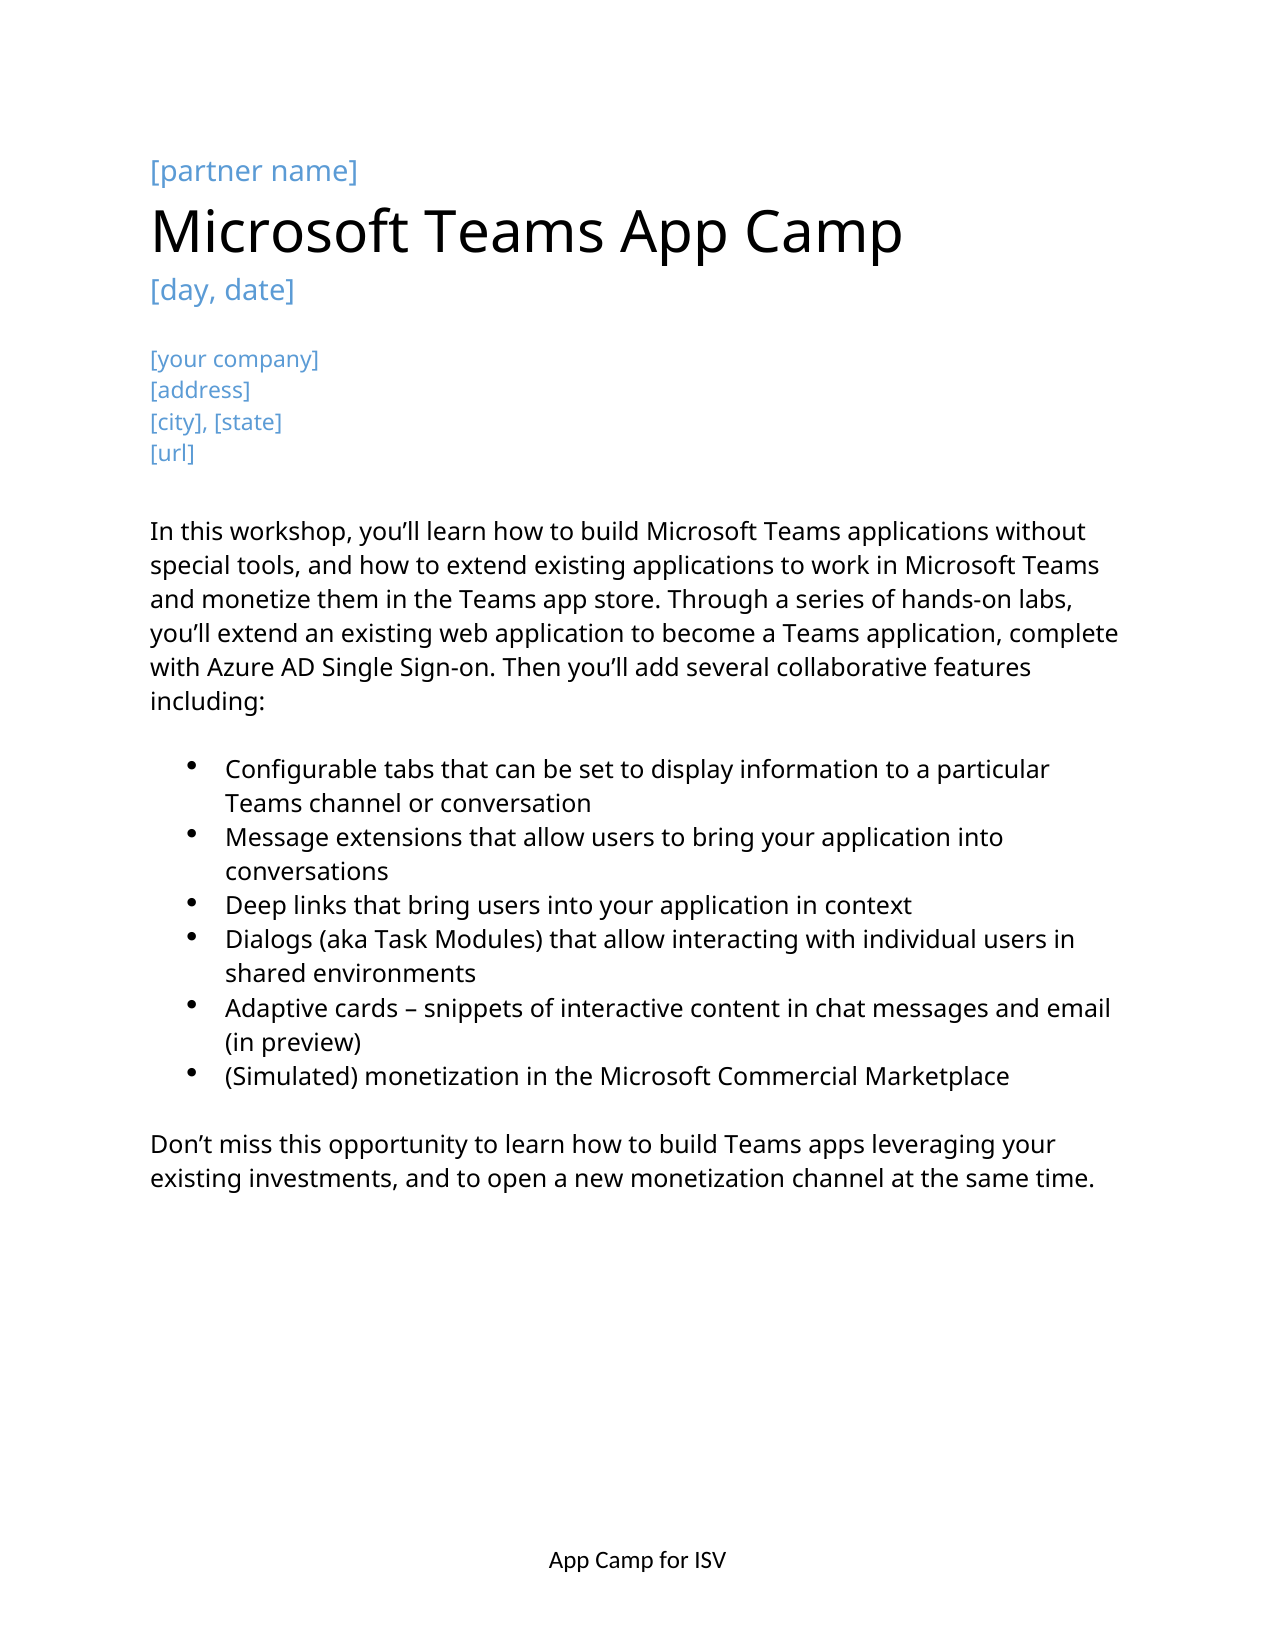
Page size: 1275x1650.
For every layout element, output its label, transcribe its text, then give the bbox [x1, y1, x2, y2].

list Configurable tabs that can be set to display information to a particular Teams channel or conversation [187, 752, 1125, 820]
text [city], [state] [150, 405, 1125, 437]
text In this workshop, you’ll learn how to build Microsoft Teams applications without special tools, and how to extend existing applications to work in Microsoft Teams and monetize them in the Teams app store. Through a series of hands-on labs, you’ll extend an existing web application to become a Teams application, complete with Azure AD Single Sign-on. Then you’ll add several collaborative features including: [150, 513, 1125, 718]
text [partner name] [150, 150, 1125, 190]
text [url] [150, 437, 1125, 468]
text [address] [150, 374, 1125, 405]
text [your company] [150, 343, 1125, 374]
list Message extensions that allow users to bring your application into conversations [187, 820, 1125, 888]
list Adaptive cards – snippets of interactive content in chat messages and email (in preview) [187, 990, 1125, 1058]
text Don’t miss this opportunity to learn how to build Teams apps leveraging your existing investments, and to open a new monetization channel at the same time. [150, 1126, 1125, 1194]
list (Simulated) monetization in the Microsoft Commercial Marketplace [187, 1058, 1125, 1092]
text Microsoft Teams App Camp [day, date] [150, 190, 1125, 309]
list Dialogs (aka Task Modules) that allow interacting with individual users in shared environments [187, 922, 1125, 990]
list Deep links that bring users into your application in context [187, 888, 1125, 922]
